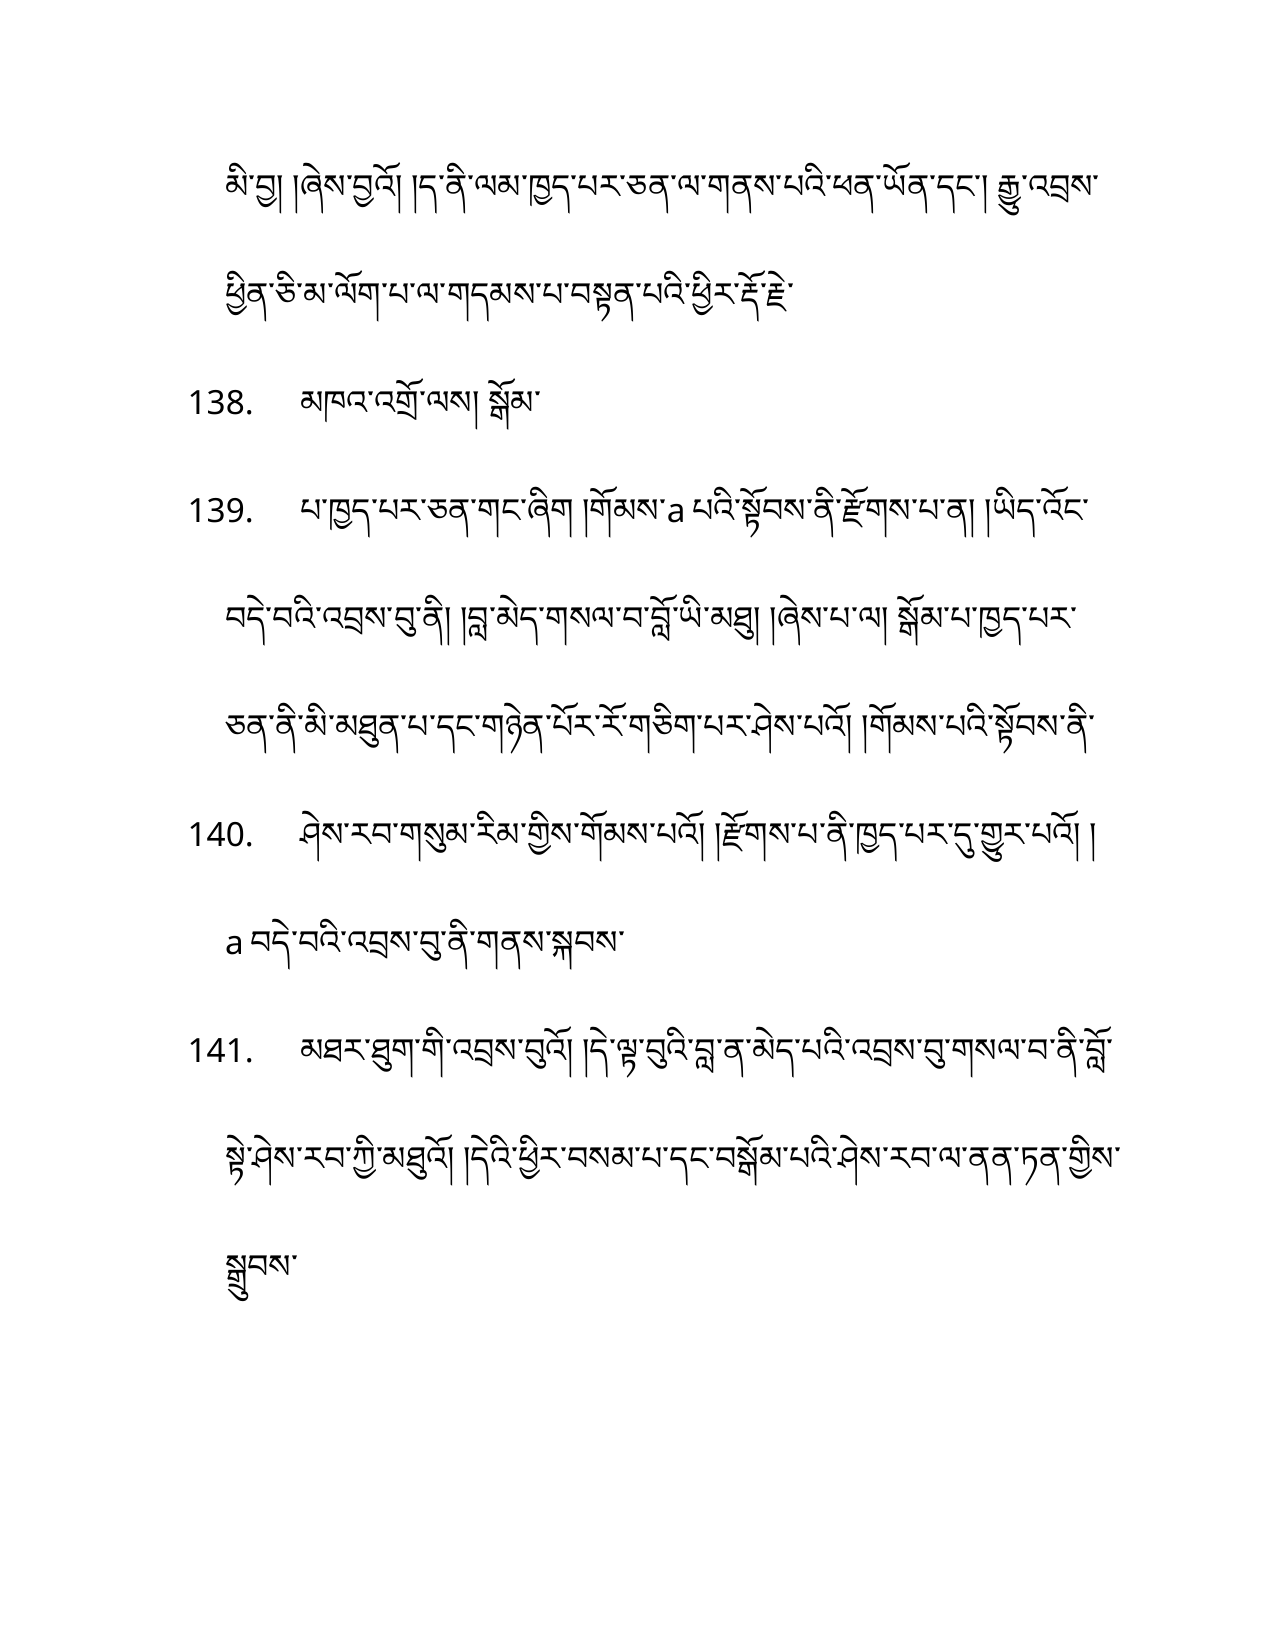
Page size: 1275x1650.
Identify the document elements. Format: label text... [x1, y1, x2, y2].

list པ་ཁྱད་པར་ཅན་གང་ཞིག །གོམས་aཔའི་སྟོབས་ནི་རྫོགས་པ་ན། །ཡིད་འོང་བདེ་བའི་འབྲས་བུ་ནི། །བླ་མེད་གསལ་བ་བློ་ཡི་མཐུ། །ཞེས་པ་ལ། སྒོམ་པ་ཁྱད་པར་ཅན་ནི་མི་མཐུན་པ་དང་གཉེན་པོར་རོ་གཅིག་པར་ཤེས་པའོ། །གོམས་པའི་སྟོབས་ནི་ [187, 474, 1125, 783]
list མཐར་ཐུག་གི་འབྲས་བུའོ། །དེ་ལྟ་བུའི་བླ་ན་མེད་པའི་འབྲས་བུ་གསལ་བ་ནི་བློ་སྟེ་ཤེས་རབ་ཀྱི་མཐུའོ། །དེའི་ཕྱིར་བསམ་པ་དང་བསྒོམ་པའི་ཤེས་རབ་ལ་ནན་ཏན་གྱིས་སྒྲུབས་ [187, 1013, 1125, 1323]
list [187, 150, 1125, 352]
list མཁའ་འགྲོ་ལས། སྒོམ་ [187, 366, 1125, 460]
list ཤེས་རབ་གསུམ་རིམ་གྱིས་གོམས་པའོ། །རྫོགས་པ་ནི་ཁྱད་པར་དུ་གྱུར་པའོ། །aབདེ་བའི་འབྲས་བུ་ནི་གནས་སྐབས་ [187, 797, 1125, 999]
